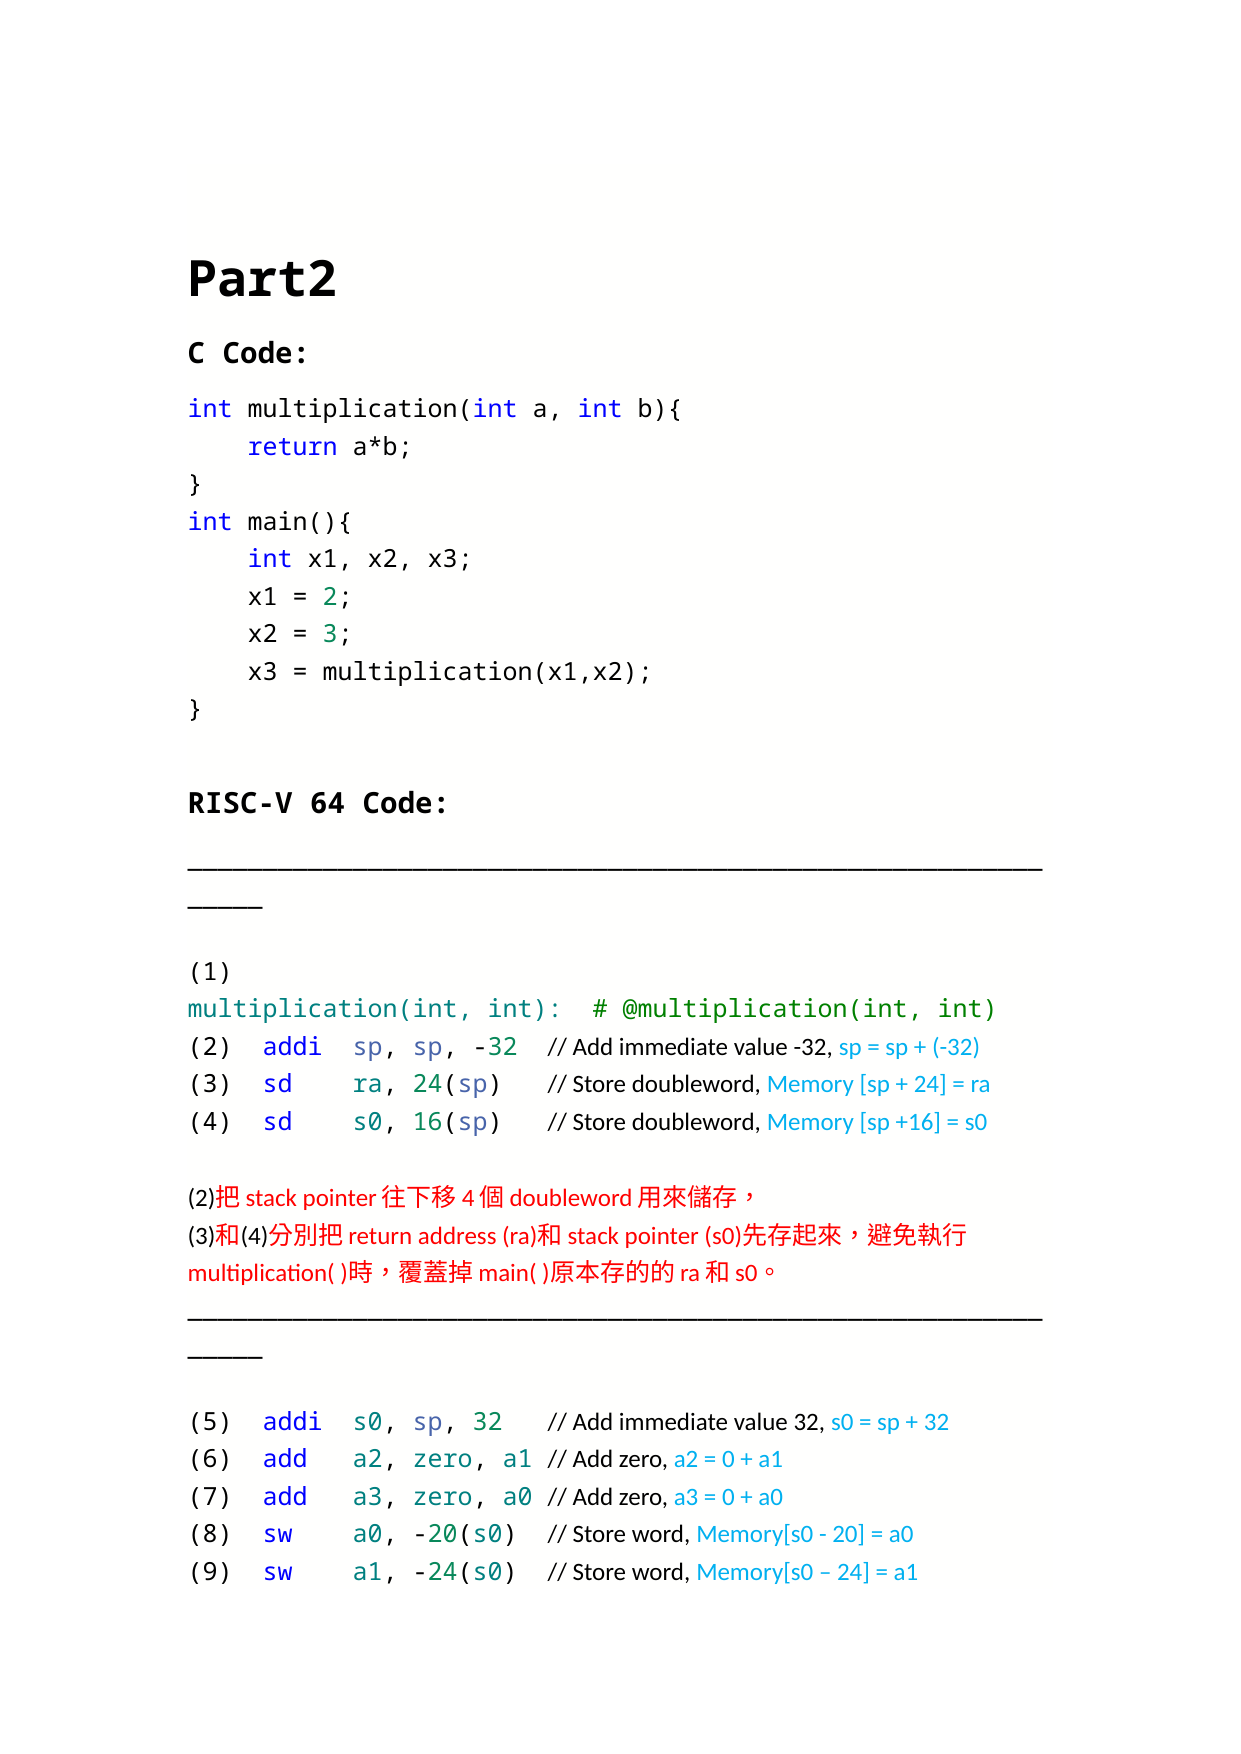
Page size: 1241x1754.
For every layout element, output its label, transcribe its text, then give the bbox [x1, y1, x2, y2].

text int x1, x2, x3; [187, 539, 1053, 577]
text return a*b; [187, 427, 1053, 464]
text (3) sd ra, 24(sp) // Store doubleword, Memory [sp + 24] = ra [187, 1064, 1053, 1102]
text x2 = 3; [187, 614, 1053, 652]
text (1) multiplication(int, int): # @multiplication(int, int) [187, 952, 1053, 1027]
text (6) add a2, zero, a1 // Add zero, a2 = 0 + a1 [187, 1439, 1053, 1477]
text (9) sw a1, -24(s0) // Store word, Memory[s0 – 24] = a1 [187, 1552, 1053, 1589]
text RISC-V 64 Code: [187, 764, 1053, 839]
text (5) addi s0, sp, 32 // Add immediate value 32, s0 = sp + 32 [187, 1402, 1053, 1439]
text int main(){ [187, 502, 1053, 539]
text (4) sd s0, 16(sp) // Store doubleword, Memory [sp +16] = s0 [187, 1102, 1053, 1139]
text (8) sw a0, -20(s0) // Store word, Memory[s0 - 20] = a0 [187, 1514, 1053, 1552]
text C Code: [187, 314, 1053, 389]
text x1 = 2; [187, 577, 1053, 614]
text Part2 [187, 239, 1053, 314]
text ______________________________________________________________ [187, 1289, 1053, 1364]
text int multiplication(int a, int b){ [187, 389, 1053, 427]
text } [187, 464, 1053, 502]
text (2)把stack pointer往下移4個doubleword用來儲存， [187, 1177, 1053, 1214]
text (7) add a3, zero, a0 // Add zero, a3 = 0 + a0 [187, 1477, 1053, 1514]
text (2) addi sp, sp, -32 // Add immediate value -32, sp = sp + (-32) [187, 1027, 1053, 1064]
text ______________________________________________________________ [187, 839, 1053, 914]
text x3 = multiplication(x1,x2); [187, 652, 1053, 689]
text } [187, 689, 1053, 727]
text (3)和(4)分別把return address (ra)和stack pointer (s0)先存起來，避免執行multiplication( )時，覆蓋掉main( )原本存的的ra和s0。 [187, 1214, 1053, 1289]
